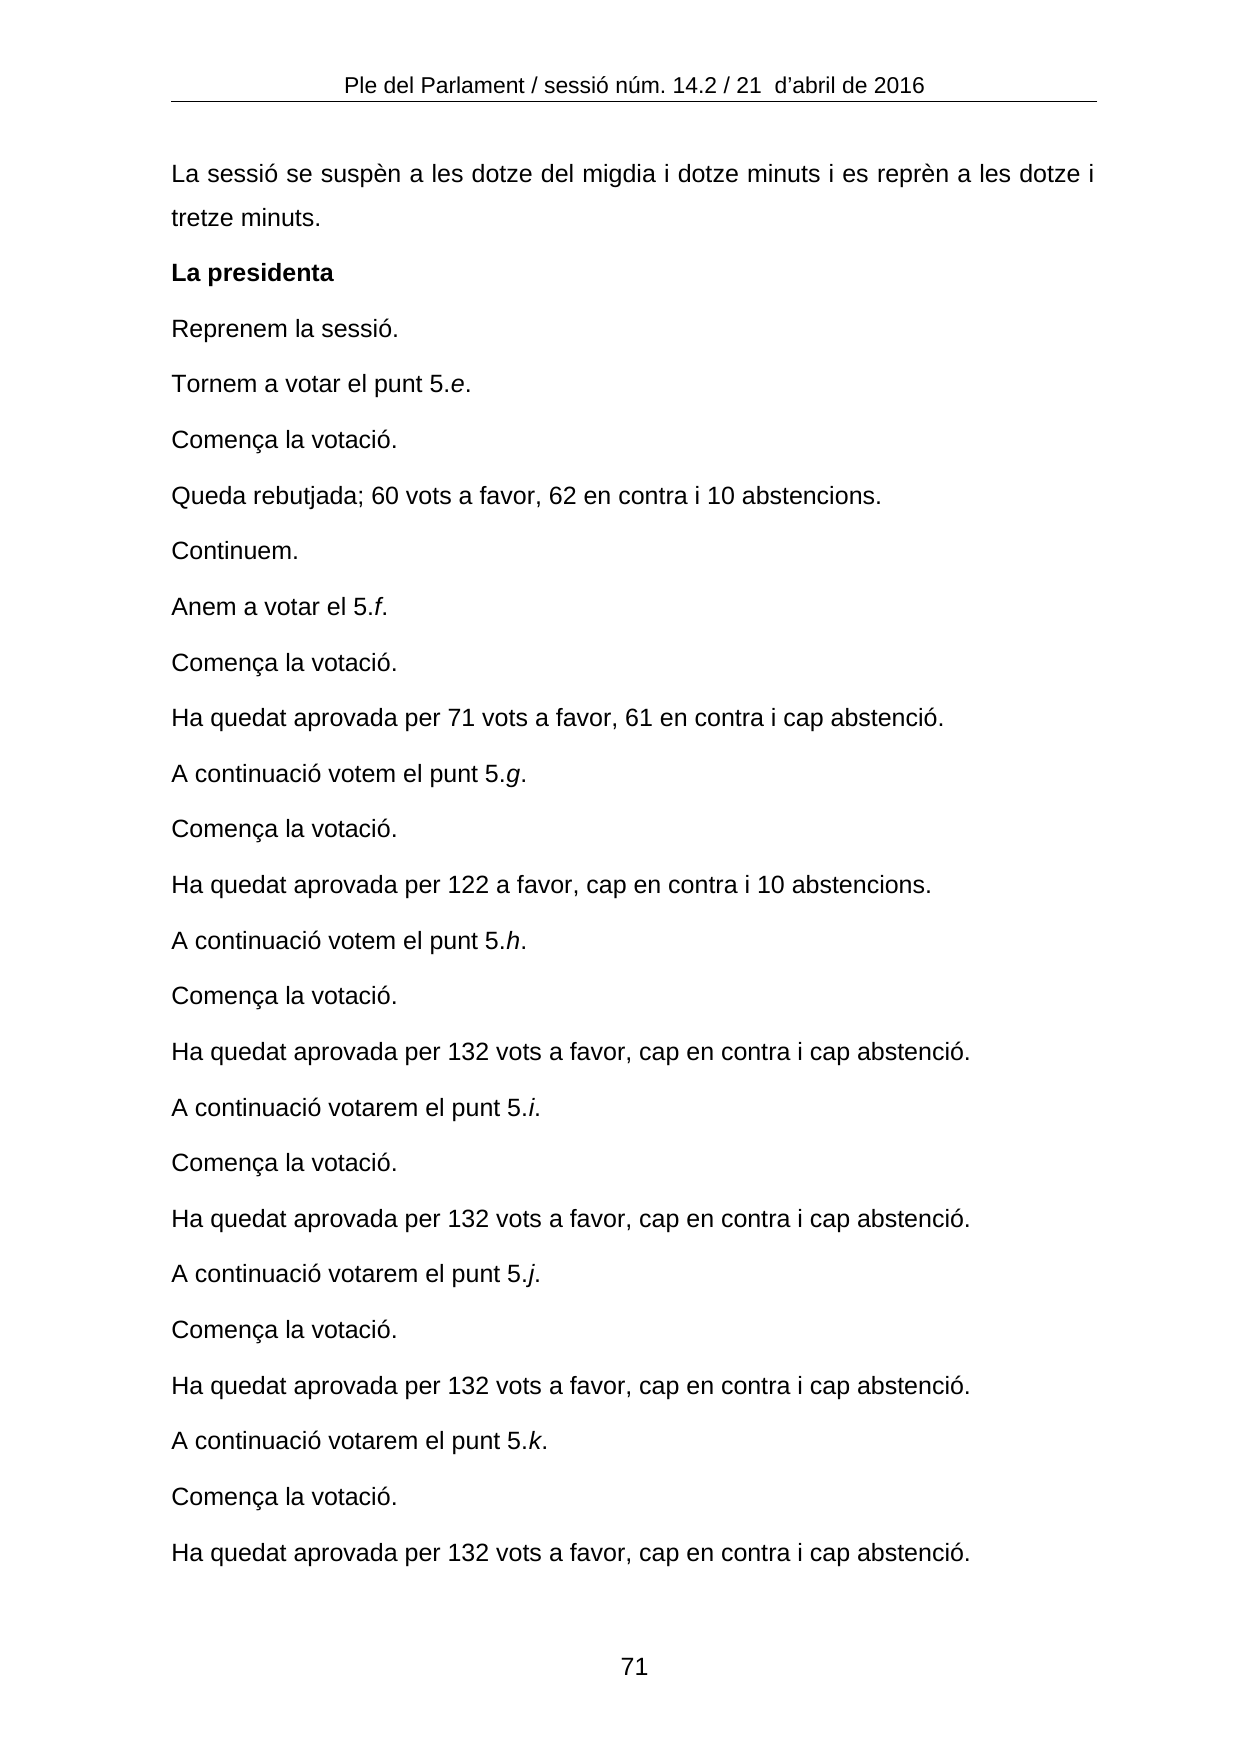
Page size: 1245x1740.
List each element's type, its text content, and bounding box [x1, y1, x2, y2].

text Continuem. [171, 536, 1097, 565]
text Ha quedat aprovada per 132 vots a favor, cap en contra i cap abstenció. [171, 1538, 1097, 1566]
text Ha quedat aprovada per 132 vots a favor, cap en contra i cap abstenció. [171, 1204, 1097, 1233]
text Comença la votació. [171, 1482, 1097, 1511]
text La presidenta [171, 258, 1097, 287]
text Ha quedat aprovada per 122 a favor, cap en contra i 10 abstencions. [171, 870, 1097, 899]
text Queda rebutjada; 60 vots a favor, 62 en contra i 10 abstencions. [171, 481, 1097, 509]
text Comença la votació. [171, 648, 1097, 676]
text Anem a votar el 5.f. [171, 592, 1097, 621]
text Comença la votació. [171, 814, 1097, 843]
text Ha quedat aprovada per 132 vots a favor, cap en contra i cap abstenció. [171, 1371, 1097, 1399]
text A continuació votarem el punt 5.k. [171, 1426, 1097, 1455]
text A continuació votarem el punt 5.j. [171, 1259, 1097, 1288]
text Comença la votació. [171, 425, 1097, 454]
text A continuació votarem el punt 5.i. [171, 1093, 1097, 1121]
text Comença la votació. [171, 1148, 1097, 1177]
text La sessió se suspèn a les dotze del migdia i dotze minuts i es reprèn a les dotze i tretze minuts. [171, 159, 1097, 231]
text A continuació votem el punt 5.g. [171, 759, 1097, 788]
text Comença la votació. [171, 1315, 1097, 1344]
text Comença la votació. [171, 981, 1097, 1010]
text Tornem a votar el punt 5.e. [171, 369, 1097, 398]
text Ha quedat aprovada per 71 vots a favor, 61 en contra i cap abstenció. [171, 703, 1097, 732]
text A continuació votem el punt 5.h. [171, 926, 1097, 954]
text Ha quedat aprovada per 132 vots a favor, cap en contra i cap abstenció. [171, 1037, 1097, 1066]
text Reprenem la sessió. [171, 314, 1097, 343]
